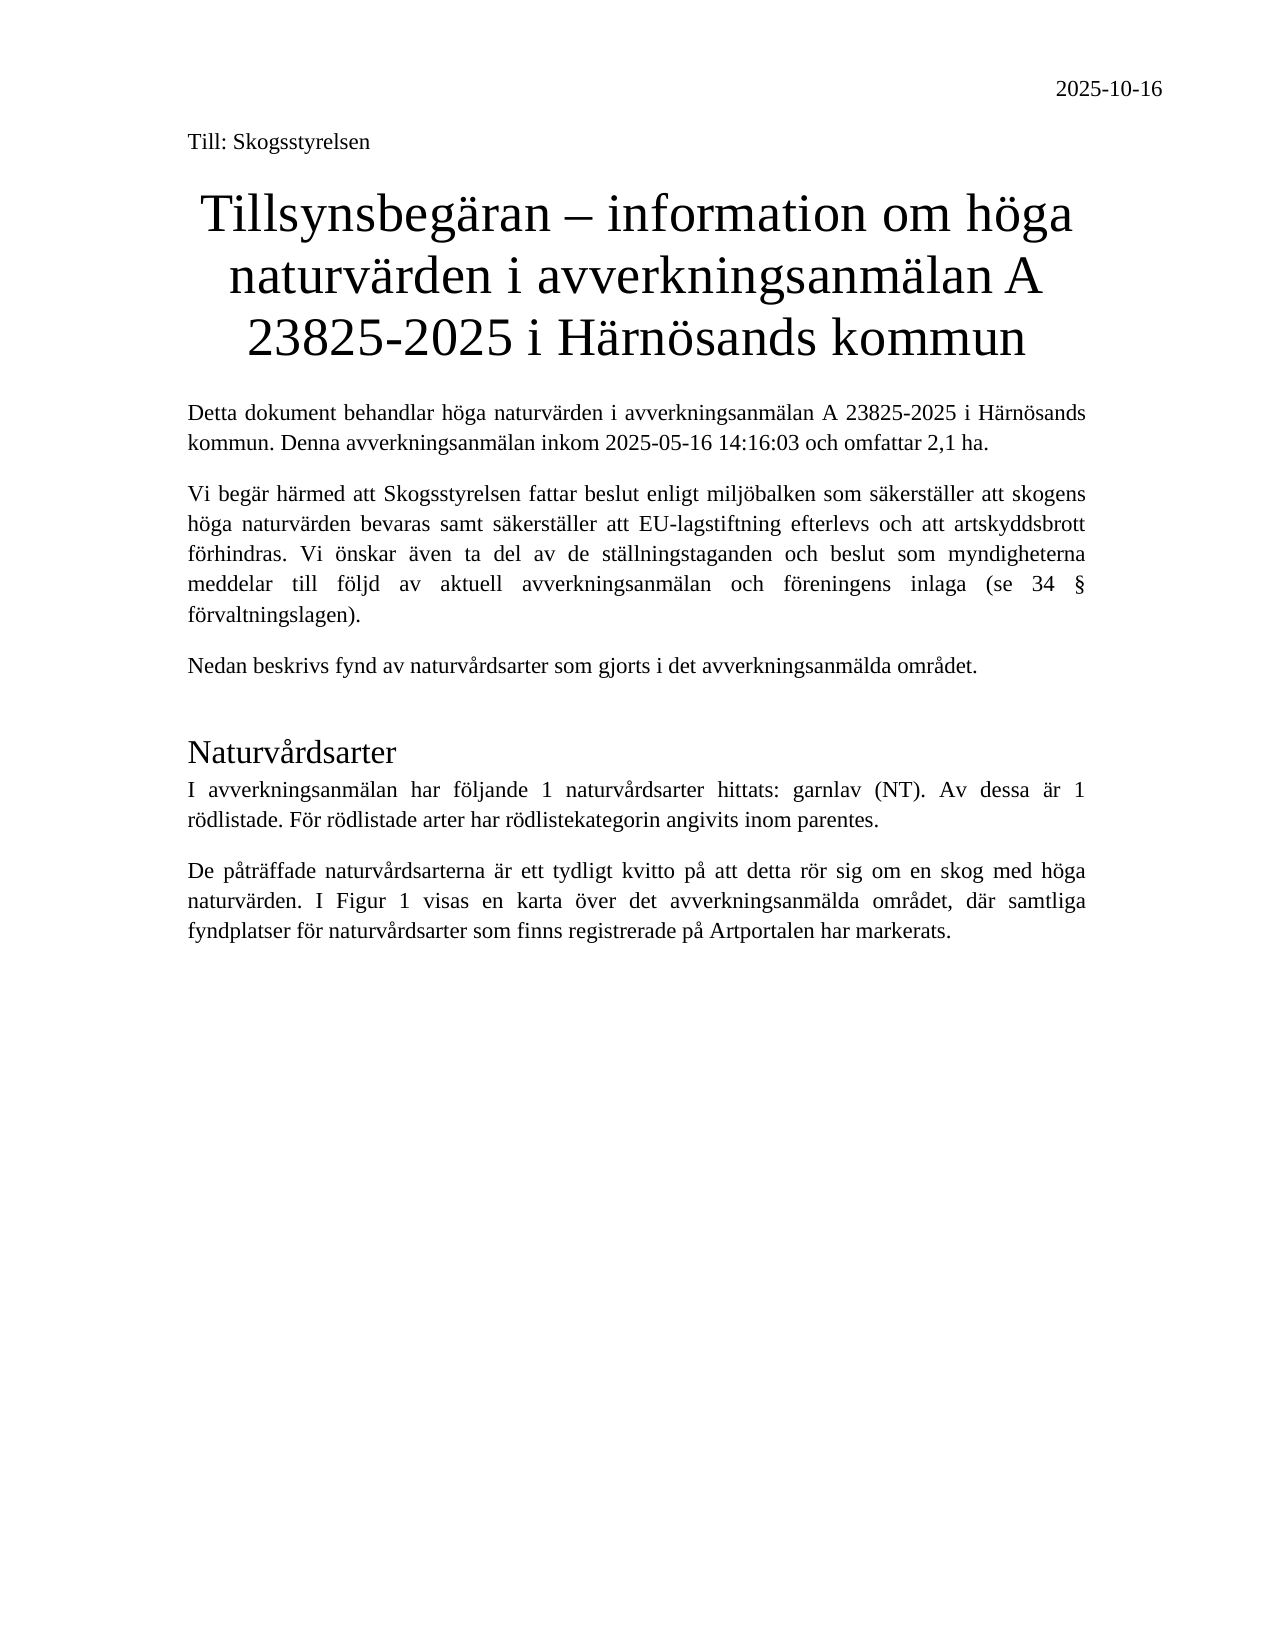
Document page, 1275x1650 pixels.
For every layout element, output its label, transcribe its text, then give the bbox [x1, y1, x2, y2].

text I avverkningsanmälan har följande 1 naturvårdsarter hittats: garnlav (NT). Av dessa är 1 rödlistade. För rödlistade arter har rödlistekategorin angivits inom parentes. [187, 776, 1087, 832]
title Tillsynsbegäran – information om höga naturvärden i avverkningsanmälan A 23825-2025 i Härnösands kommun [187, 180, 1087, 367]
subtitle Naturvårdsarter [187, 732, 1087, 770]
text Nedan beskrivs fynd av naturvårdsarter som gjorts i det avverkningsanmälda området. [187, 652, 1087, 678]
text De påträffade naturvårdsarterna är ett tydligt kvitto på att detta rör sig om en skog med höga naturvärden. I Figur 1 visas en karta över det avverkningsanmälda området, där samtliga fyndplatser för naturvårdsarter som finns registrerade på Artportalen har markerats. [187, 857, 1087, 944]
text Detta dokument behandlar höga naturvärden i avverkningsanmälan A 23825-2025 i Härnösands kommun. Denna avverkningsanmälan inkom 2025-05-16 14:16:03 och omfattar 2,1 ha. [187, 398, 1087, 455]
text Vi begär härmed att Skogsstyrelsen fattar beslut enligt miljöbalken som säkerställer att skogens höga naturvärden bevaras samt säkerställer att EU-lagstiftning efterlevs och att artskyddsbrott förhindras. Vi önskar även ta del av de ställningstaganden och beslut som myndigheterna meddelar till följd av aktuell avverkningsanmälan och föreningens inlaga (se 34 § förvaltningslagen). [187, 480, 1087, 627]
